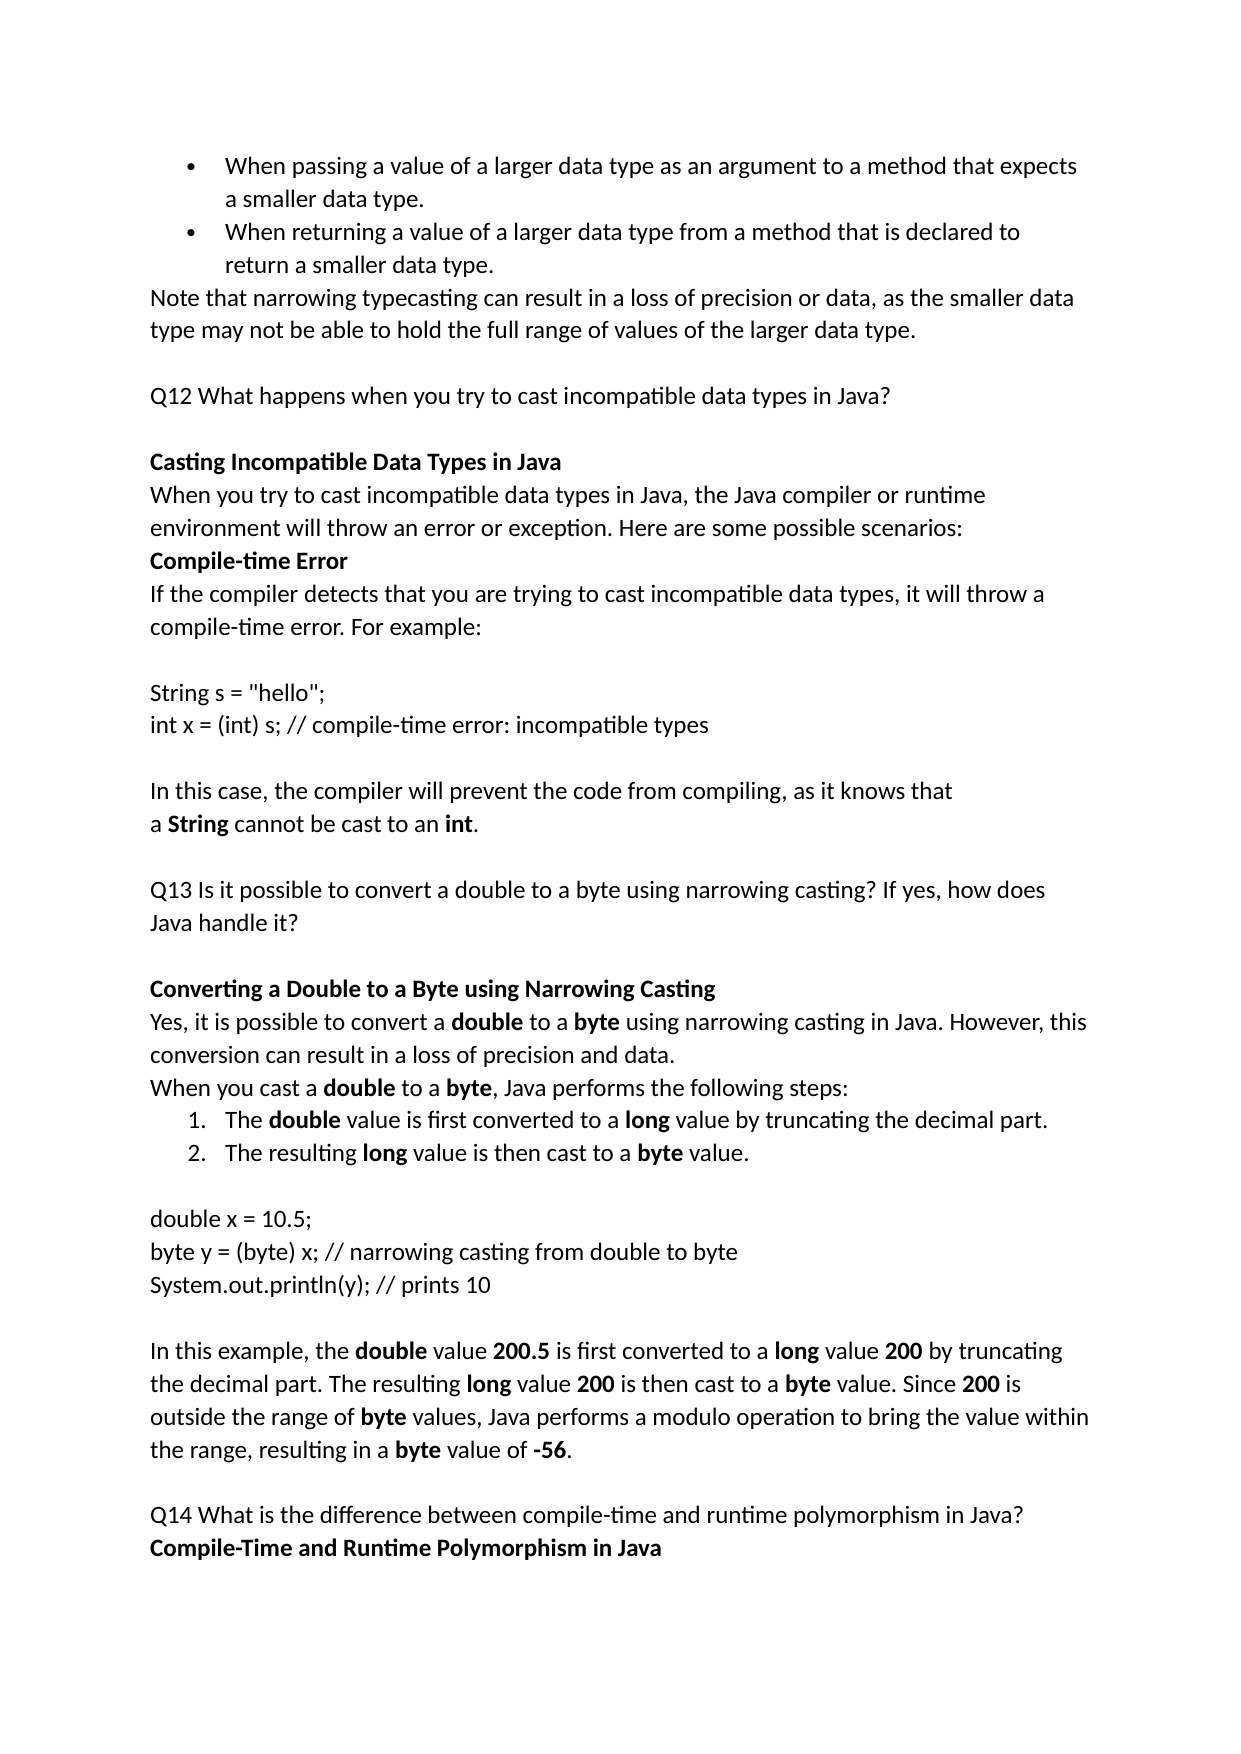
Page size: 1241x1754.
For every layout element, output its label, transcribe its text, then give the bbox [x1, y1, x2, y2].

text Note that narrowing typecasting can result in a loss of precision or data, as the smaller data type may not be able to hold the full range of values of the larger data type. [150, 282, 1090, 345]
list When passing a value of a larger data type as an argument to a method that expects a smaller data type. [187, 150, 1090, 213]
text Compile-time Error [150, 545, 1090, 576]
text If the compiler detects that you are trying to cast incompatible data types, it will throw a compile-time error. For example: [150, 578, 1090, 641]
text Yes, it is possible to convert a double to a byte using narrowing casting in Java. However, this conversion can result in a loss of precision and data. [150, 1006, 1090, 1069]
text Compile-Time and Runtime Polymorphism in Java [150, 1532, 1090, 1563]
text System.out.println(y); // prints 10 [150, 1269, 1090, 1300]
text int x = (int) s; // compile-time error: incompatible types [150, 709, 1090, 740]
text byte y = (byte) x; // narrowing casting from double to byte [150, 1236, 1090, 1267]
text Converting a Double to a Byte using Narrowing Casting [150, 973, 1090, 1003]
text Q13 Is it possible to convert a double to a byte using narrowing casting? If yes, how does Java handle it? [150, 874, 1090, 938]
text Casting Incompatible Data Types in Java [150, 446, 1090, 477]
list The resulting long value is then cast to a byte value. [187, 1137, 1090, 1168]
text Q12 What happens when you try to cast incompatible data types in Java? [150, 380, 1090, 411]
text When you try to cast incompatible data types in Java, the Java compiler or runtime environment will throw an error or exception. Here are some possible scenarios: [150, 479, 1090, 543]
text When you cast a double to a byte, Java performs the following steps: [150, 1072, 1090, 1102]
text In this case, the compiler will prevent the code from compiling, as it knows that a String cannot be cast to an int. [150, 775, 1090, 839]
list The double value is first converted to a long value by truncating the decimal part. [187, 1104, 1090, 1135]
text String s = "hello"; [150, 677, 1090, 707]
text In this example, the double value 200.5 is first converted to a long value 200 by truncating the decimal part. The resulting long value 200 is then cast to a byte value. Since 200 is outside the range of byte values, Java performs a modulo operation to bring the value within the range, resulting in a byte value of -56. [150, 1335, 1090, 1464]
list When returning a value of a larger data type from a method that is declared to return a smaller data type. [187, 216, 1090, 279]
text Q14 What is the difference between compile-time and runtime polymorphism in Java? [150, 1499, 1090, 1530]
text double x = 10.5; [150, 1203, 1090, 1234]
